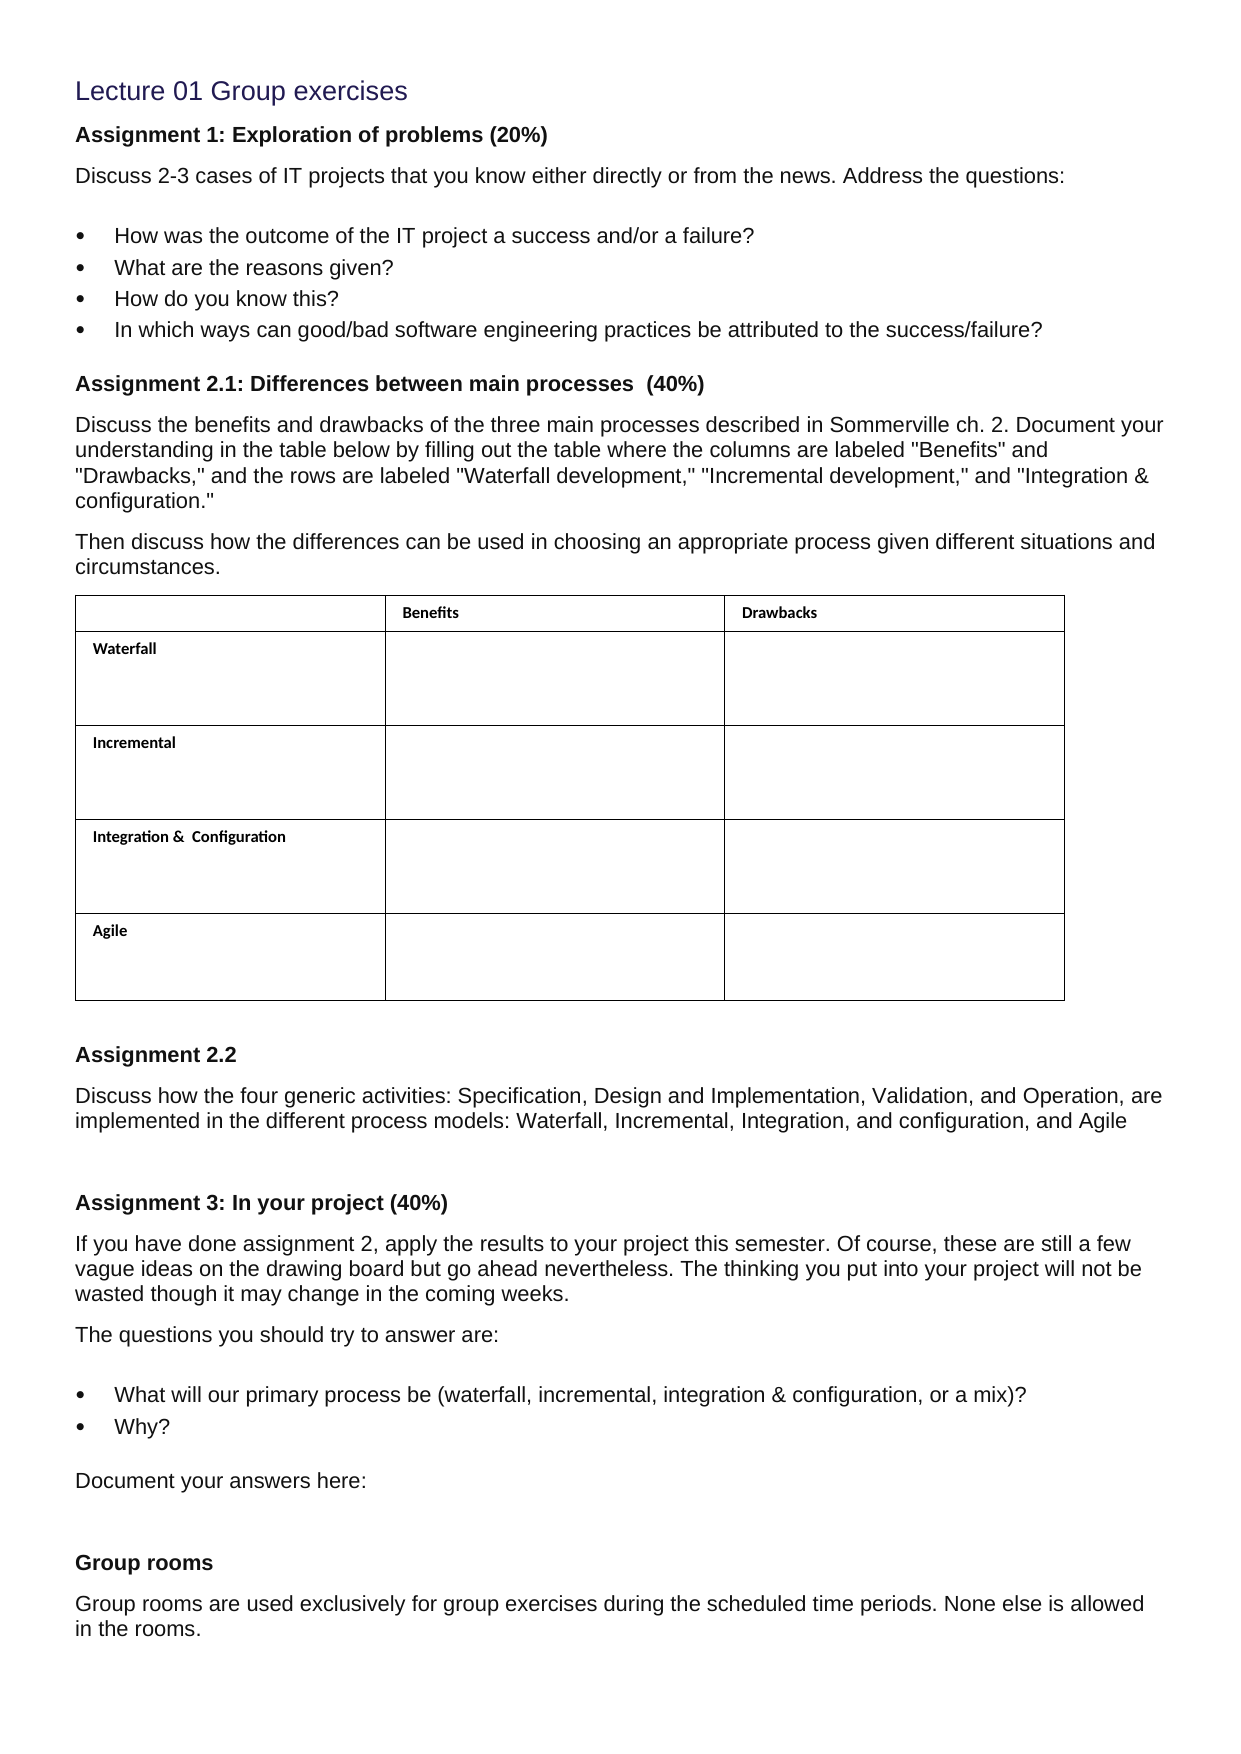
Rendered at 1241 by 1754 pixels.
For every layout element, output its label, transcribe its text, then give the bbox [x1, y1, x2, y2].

table_cell Integration & Configuration [76, 820, 385, 913]
text Discuss the benefits and drawbacks of the three main processes described in Sommerville ch. 2. Document your understanding in the table below by filling out the table where the columns are labeled "Benefits" and "Drawbacks," and the rows are labeled "Waterfall development," "Incremental development," and "Integration & configuration." [75, 412, 1165, 513]
text If you have done assignment 2, apply the results to your project this semester. Of course, these are still a few vague ideas on the drawing board but go ahead nevertheless. The thinking you put into your project will not be wasted though it may change in the coming weeks. [75, 1231, 1165, 1306]
list Why? [77, 1408, 1165, 1439]
table_cell [725, 632, 1064, 725]
table_header Drawbacks [725, 596, 1064, 631]
text Then discuss how the differences can be used in choosing an appropriate process given different situations and circumstances. [75, 528, 1165, 579]
list What are the reasons given? [77, 248, 1165, 279]
text Lecture 01 Group exercises [75, 75, 1165, 106]
table_cell [725, 726, 1064, 819]
text Assignment 3: In your project (40%) [75, 1190, 1165, 1215]
table_cell Incremental [76, 726, 385, 819]
table_cell [386, 820, 724, 913]
list How do you know this? [77, 279, 1165, 311]
table_header Benefits [386, 596, 724, 631]
table_cell [386, 914, 724, 1000]
text The questions you should try to answer are: [75, 1322, 1165, 1347]
table_header [76, 596, 385, 631]
table_cell [725, 820, 1064, 913]
text Discuss how the four generic activities: Specification, Design and Implementation, Validation, and Operation, are implemented in the different process models: Waterfall, Incremental, Integration, and configuration, and Agile [75, 1083, 1165, 1133]
text Discuss 2-3 cases of IT projects that you know either directly or from the news. Address the questions: [75, 163, 1165, 188]
table_cell Waterfall [76, 632, 385, 725]
text Assignment 2.2 [75, 1042, 1165, 1067]
table_cell [386, 726, 724, 819]
text Group rooms are used exclusively for group exercises during the scheduled time periods. None else is allowed in the rooms. [75, 1591, 1165, 1641]
text Assignment 2.1: Differences between main processes (40%) [75, 371, 1165, 396]
list What will our primary process be (waterfall, incremental, integration & configuration, or a mix)? [77, 1376, 1165, 1408]
text Group rooms [75, 1550, 1165, 1575]
list In which ways can good/bad software engineering practices be attributed to the success/failure? [77, 311, 1165, 342]
text Document your answers here: [75, 1468, 1165, 1493]
text Assignment 1: Exploration of problems (20%) [75, 122, 1165, 147]
table_cell [386, 632, 724, 725]
list How was the outcome of the IT project a success and/or a failure? [77, 217, 1165, 248]
table_cell [725, 914, 1064, 1000]
table_cell Agile [76, 914, 385, 1000]
